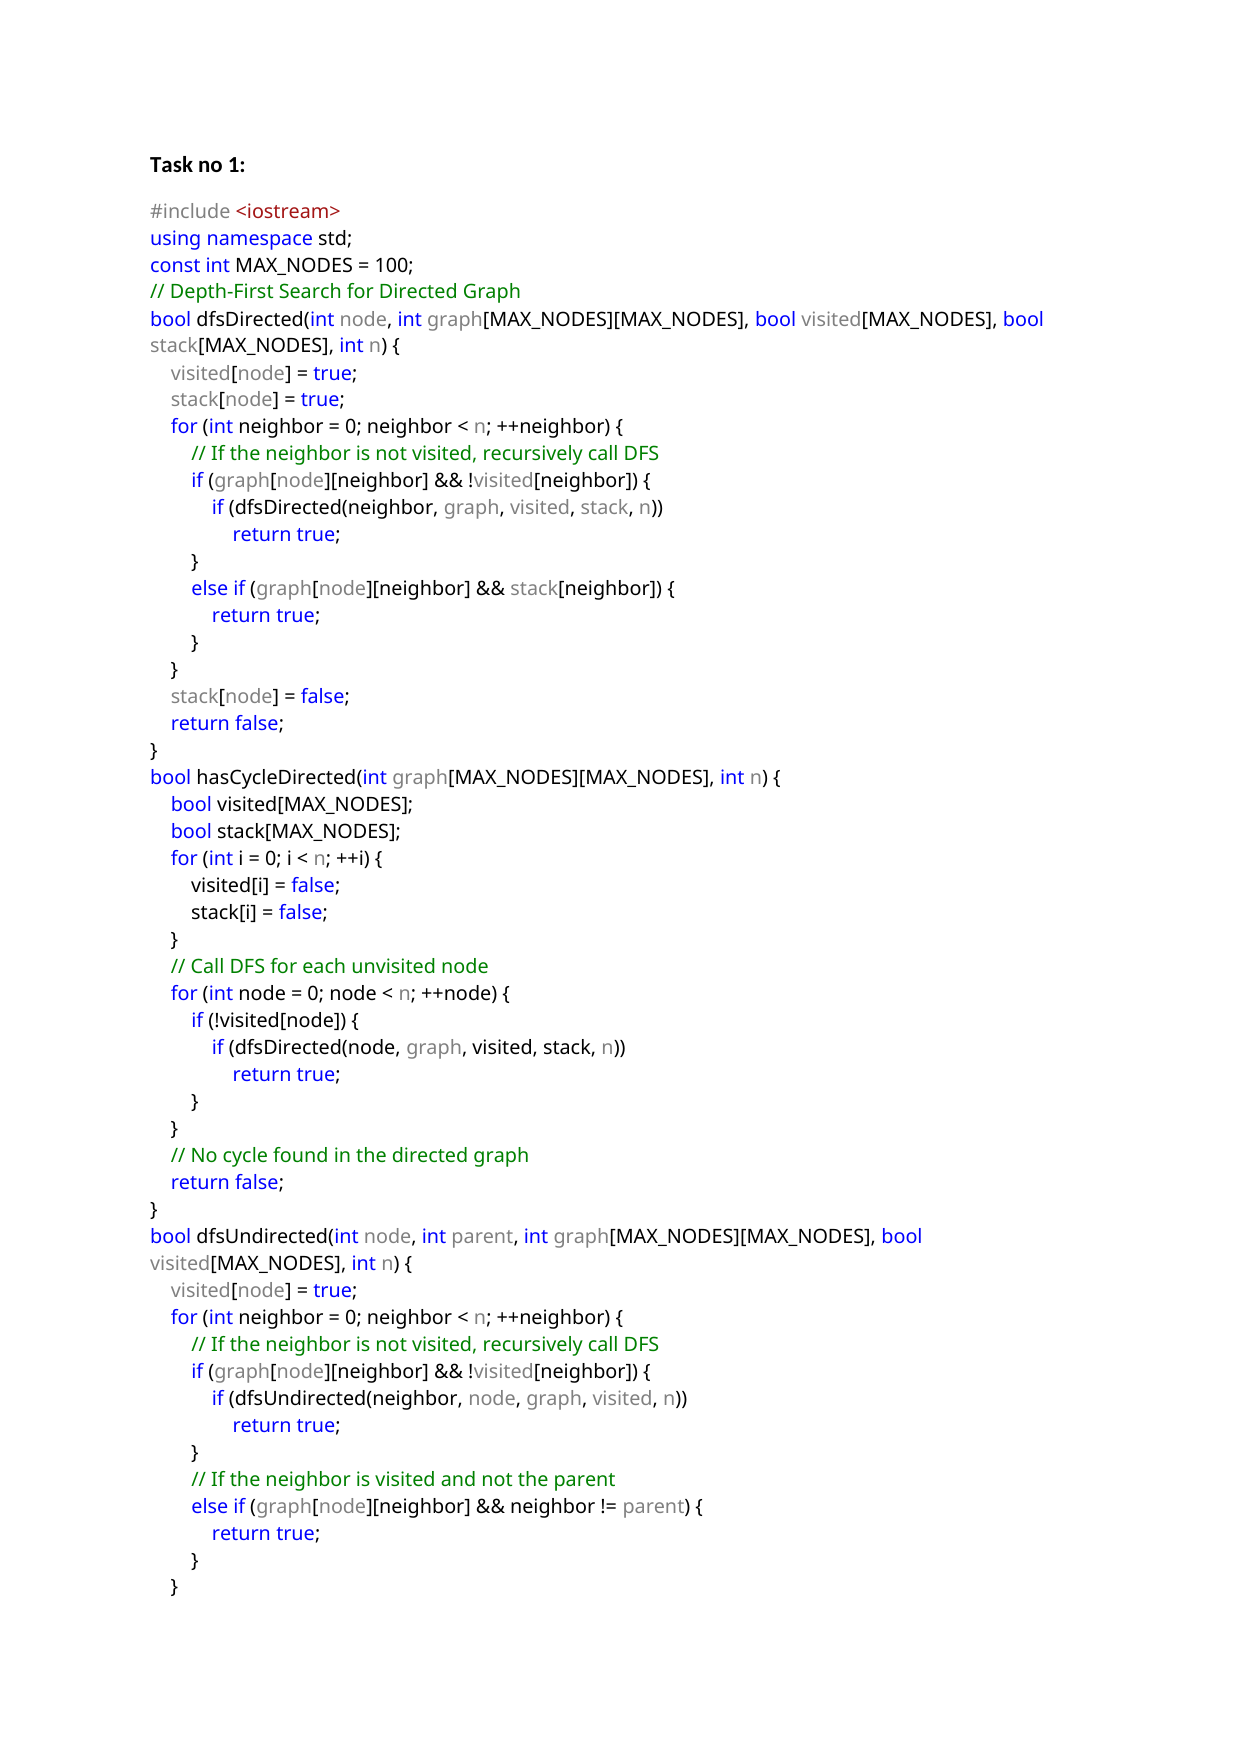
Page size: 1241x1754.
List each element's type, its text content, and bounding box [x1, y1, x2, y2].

text } [150, 1438, 1090, 1465]
text Task no 1: [150, 150, 1090, 178]
text // If the neighbor is not visited, recursively call DFS [150, 1330, 1090, 1357]
text return true; [150, 1411, 1090, 1438]
text } [150, 925, 1090, 952]
text return false; [150, 709, 1090, 736]
text bool visited[MAX_NODES]; [150, 790, 1090, 817]
text for (int neighbor = 0; neighbor < n; ++neighbor) { [150, 1303, 1090, 1330]
text stack[node] = false; [150, 682, 1090, 709]
text if (dfsUndirected(neighbor, node, graph, visited, n)) [150, 1384, 1090, 1411]
text return true; [150, 521, 1090, 548]
text } [150, 548, 1090, 574]
text #include <iostream> [150, 197, 1090, 224]
text // Depth-First Search for Directed Graph [150, 278, 1090, 305]
text bool stack[MAX_NODES]; [150, 817, 1090, 844]
text } [150, 1546, 1090, 1573]
text bool hasCycleDirected(int graph[MAX_NODES][MAX_NODES], int n) { [150, 763, 1090, 790]
text visited[node] = true; [150, 359, 1090, 386]
text } [150, 628, 1090, 656]
text // No cycle found in the directed graph [150, 1141, 1090, 1168]
text for (int i = 0; i < n; ++i) { [150, 844, 1090, 871]
text stack[i] = false; [150, 898, 1090, 925]
text } [150, 736, 1090, 763]
text if (graph[node][neighbor] && !visited[neighbor]) { [150, 1357, 1090, 1384]
text if (dfsDirected(neighbor, graph, visited, stack, n)) [150, 494, 1090, 521]
text stack[node] = true; [150, 386, 1090, 413]
text } [150, 1114, 1090, 1141]
text for (int node = 0; node < n; ++node) { [150, 979, 1090, 1006]
text visited[i] = false; [150, 871, 1090, 898]
text return true; [150, 602, 1090, 628]
text } [150, 656, 1090, 682]
text return true; [150, 1519, 1090, 1546]
text const int MAX_NODES = 100; [150, 251, 1090, 278]
text for (int neighbor = 0; neighbor < n; ++neighbor) { [150, 413, 1090, 440]
text // If the neighbor is visited and not the parent [150, 1465, 1090, 1492]
text else if (graph[node][neighbor] && neighbor != parent) { [150, 1492, 1090, 1519]
text } [150, 1087, 1090, 1114]
text } [150, 1573, 1090, 1600]
text return true; [150, 1060, 1090, 1087]
text // If the neighbor is not visited, recursively call DFS [150, 440, 1090, 467]
text if (dfsDirected(node, graph, visited, stack, n)) [150, 1033, 1090, 1060]
text using namespace std; [150, 224, 1090, 251]
text if (graph[node][neighbor] && !visited[neighbor]) { [150, 467, 1090, 494]
text return false; [150, 1168, 1090, 1195]
text // Call DFS for each unvisited node [150, 952, 1090, 979]
text bool dfsUndirected(int node, int parent, int graph[MAX_NODES][MAX_NODES], bool visited[MAX_NODES], int n) { [150, 1222, 1090, 1276]
text visited[node] = true; [150, 1276, 1090, 1303]
text else if (graph[node][neighbor] && stack[neighbor]) { [150, 574, 1090, 602]
text bool dfsDirected(int node, int graph[MAX_NODES][MAX_NODES], bool visited[MAX_NODES], bool stack[MAX_NODES], int n) { [150, 305, 1090, 359]
text } [150, 1195, 1090, 1222]
text if (!visited[node]) { [150, 1006, 1090, 1033]
